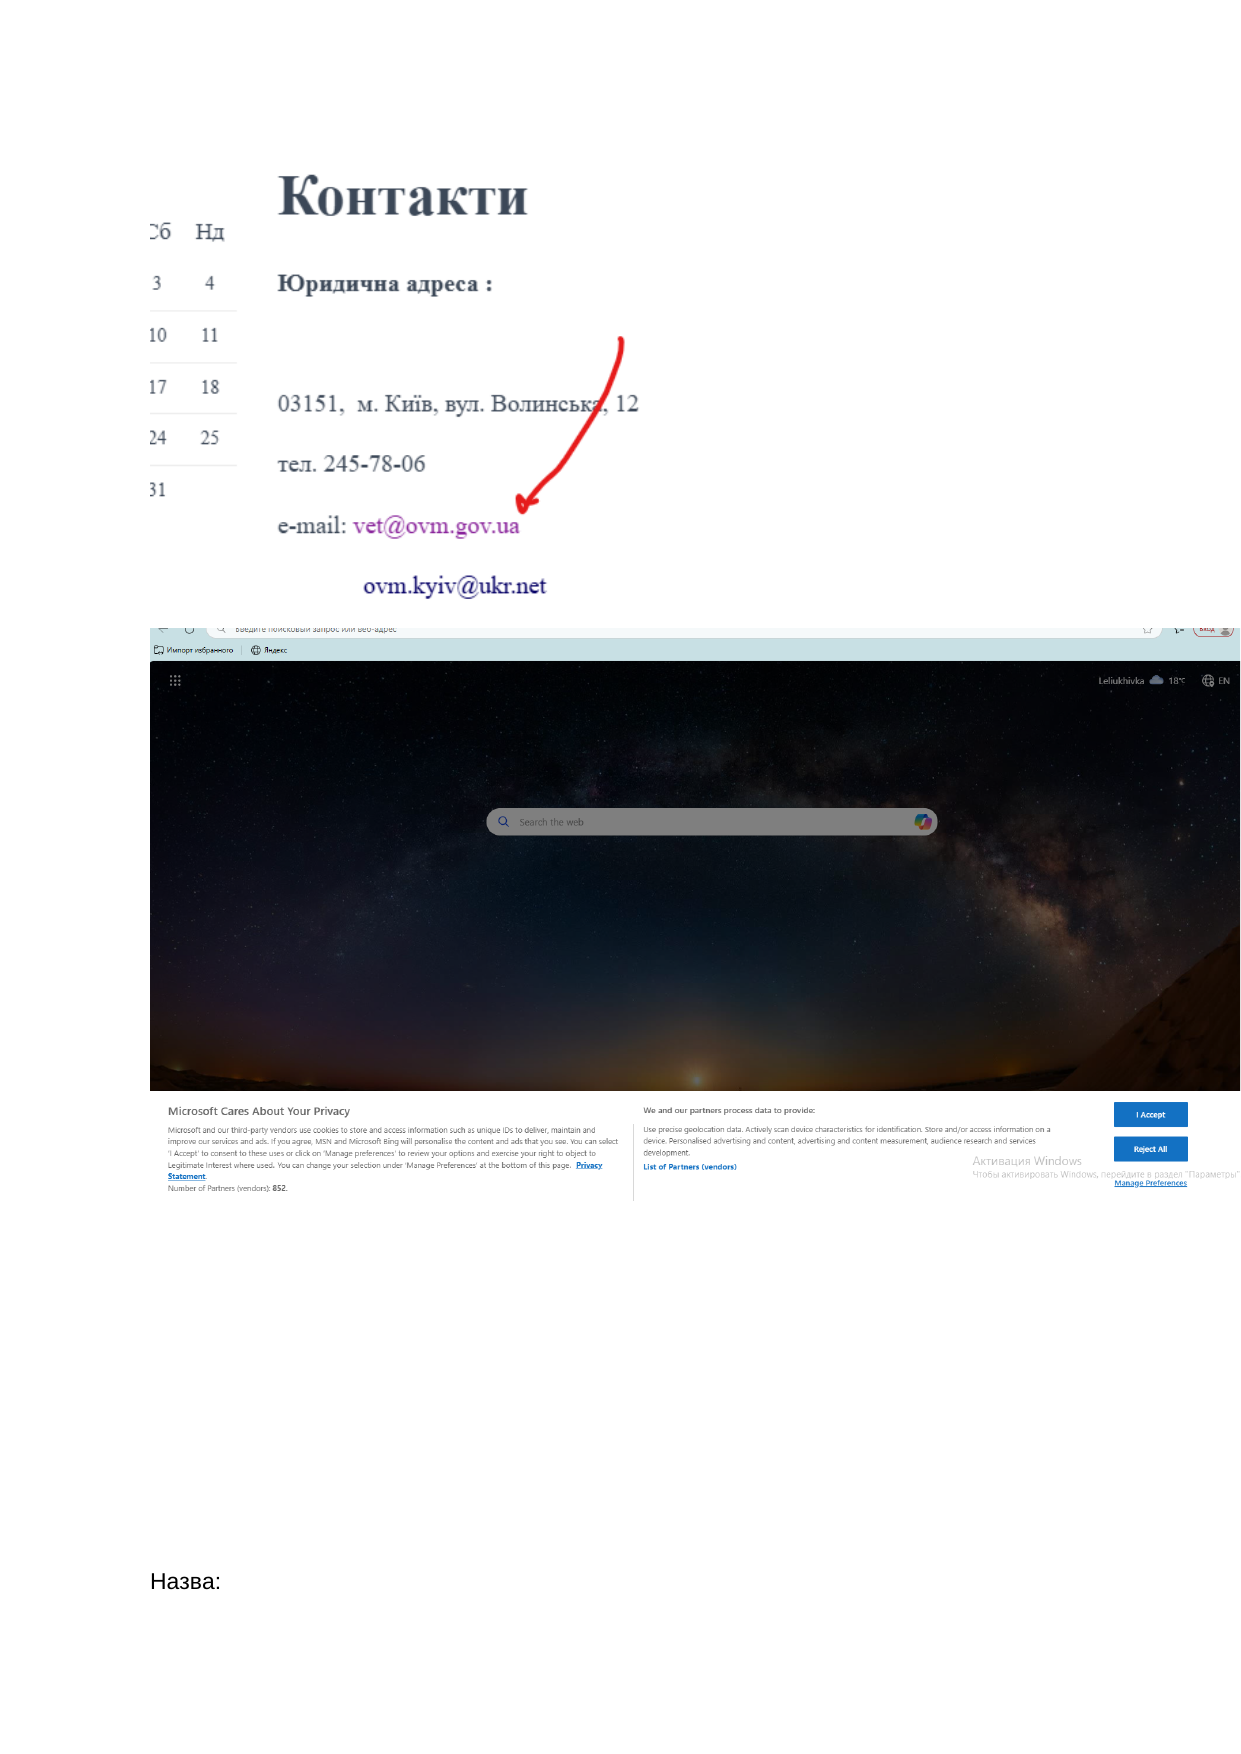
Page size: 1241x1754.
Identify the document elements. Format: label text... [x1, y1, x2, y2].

text Назва: [150, 1568, 1090, 1594]
picture [150, 628, 1241, 1202]
picture [150, 150, 826, 625]
